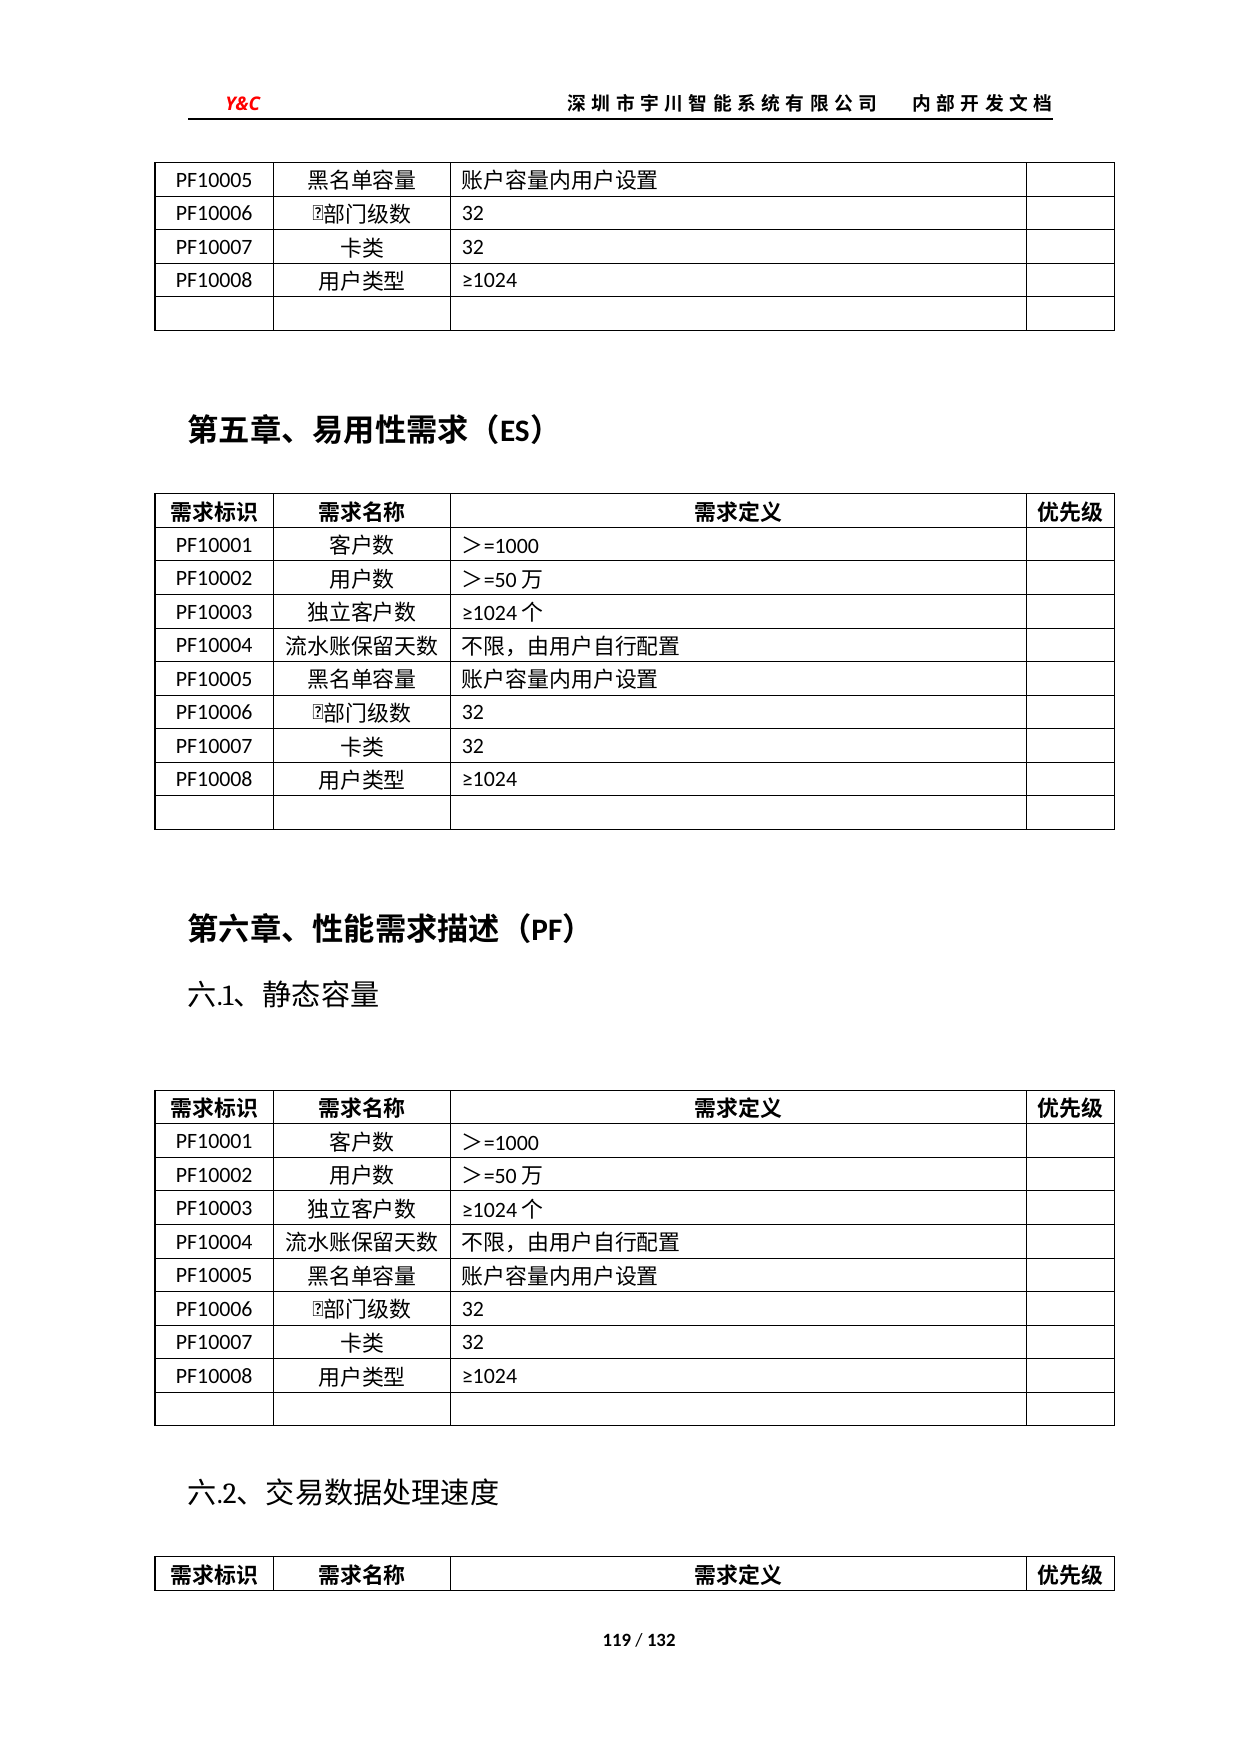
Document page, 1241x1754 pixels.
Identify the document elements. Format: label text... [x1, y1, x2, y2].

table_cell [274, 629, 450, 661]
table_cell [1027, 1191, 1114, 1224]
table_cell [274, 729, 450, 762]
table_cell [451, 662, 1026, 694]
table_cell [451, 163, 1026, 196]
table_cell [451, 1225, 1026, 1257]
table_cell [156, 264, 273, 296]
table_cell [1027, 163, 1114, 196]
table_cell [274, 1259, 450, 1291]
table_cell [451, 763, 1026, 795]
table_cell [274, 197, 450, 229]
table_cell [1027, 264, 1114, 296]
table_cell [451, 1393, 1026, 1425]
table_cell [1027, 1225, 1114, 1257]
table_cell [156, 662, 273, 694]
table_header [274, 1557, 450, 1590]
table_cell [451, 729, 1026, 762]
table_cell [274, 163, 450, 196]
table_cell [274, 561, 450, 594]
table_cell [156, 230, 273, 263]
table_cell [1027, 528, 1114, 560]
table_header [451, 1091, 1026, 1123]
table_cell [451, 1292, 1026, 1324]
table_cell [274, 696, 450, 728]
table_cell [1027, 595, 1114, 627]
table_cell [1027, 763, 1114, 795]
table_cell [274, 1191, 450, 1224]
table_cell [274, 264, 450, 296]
subtitle 易用性需求（ES） [187, 396, 1053, 461]
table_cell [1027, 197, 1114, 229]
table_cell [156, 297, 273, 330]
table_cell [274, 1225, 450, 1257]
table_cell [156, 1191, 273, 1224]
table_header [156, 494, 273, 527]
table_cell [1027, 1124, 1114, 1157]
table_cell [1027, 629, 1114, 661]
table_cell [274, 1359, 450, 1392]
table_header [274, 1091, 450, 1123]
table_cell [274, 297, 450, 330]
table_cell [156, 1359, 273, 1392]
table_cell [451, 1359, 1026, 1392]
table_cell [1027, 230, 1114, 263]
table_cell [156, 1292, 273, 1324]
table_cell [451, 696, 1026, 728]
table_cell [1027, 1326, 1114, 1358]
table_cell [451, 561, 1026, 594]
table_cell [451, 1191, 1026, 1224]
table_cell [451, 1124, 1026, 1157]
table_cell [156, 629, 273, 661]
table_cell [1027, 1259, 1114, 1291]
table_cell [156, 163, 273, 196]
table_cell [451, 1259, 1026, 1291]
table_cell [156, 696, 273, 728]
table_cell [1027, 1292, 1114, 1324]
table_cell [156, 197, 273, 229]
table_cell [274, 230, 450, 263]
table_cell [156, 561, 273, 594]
subtitle 性能需求描述（PF） [187, 895, 1053, 960]
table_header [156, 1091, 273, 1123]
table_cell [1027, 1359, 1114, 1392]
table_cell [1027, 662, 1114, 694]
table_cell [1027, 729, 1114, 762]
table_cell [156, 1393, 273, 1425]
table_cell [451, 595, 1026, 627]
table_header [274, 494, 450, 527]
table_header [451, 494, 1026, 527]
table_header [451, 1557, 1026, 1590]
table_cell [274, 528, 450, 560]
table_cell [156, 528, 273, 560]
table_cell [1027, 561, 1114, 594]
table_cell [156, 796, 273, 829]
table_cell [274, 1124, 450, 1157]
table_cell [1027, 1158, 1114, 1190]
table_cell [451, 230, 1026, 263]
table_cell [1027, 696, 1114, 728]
subtitle 交易数据处理速度 [187, 1459, 1053, 1524]
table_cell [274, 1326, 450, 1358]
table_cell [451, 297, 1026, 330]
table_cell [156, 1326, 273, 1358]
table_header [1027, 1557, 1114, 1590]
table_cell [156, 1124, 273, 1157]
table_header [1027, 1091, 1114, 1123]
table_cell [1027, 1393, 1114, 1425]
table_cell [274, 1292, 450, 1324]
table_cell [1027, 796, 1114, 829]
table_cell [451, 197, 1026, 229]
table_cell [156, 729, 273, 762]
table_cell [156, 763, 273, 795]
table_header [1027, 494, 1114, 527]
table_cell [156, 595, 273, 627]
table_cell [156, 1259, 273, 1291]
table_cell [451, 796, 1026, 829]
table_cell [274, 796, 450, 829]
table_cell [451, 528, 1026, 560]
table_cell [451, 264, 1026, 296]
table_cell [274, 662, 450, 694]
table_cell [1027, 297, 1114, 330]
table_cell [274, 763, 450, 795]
subtitle 静态容量 [187, 960, 1053, 1025]
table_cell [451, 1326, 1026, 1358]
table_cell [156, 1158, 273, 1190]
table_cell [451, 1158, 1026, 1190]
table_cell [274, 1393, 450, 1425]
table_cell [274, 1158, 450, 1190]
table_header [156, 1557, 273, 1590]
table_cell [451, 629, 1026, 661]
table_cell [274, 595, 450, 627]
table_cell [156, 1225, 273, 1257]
